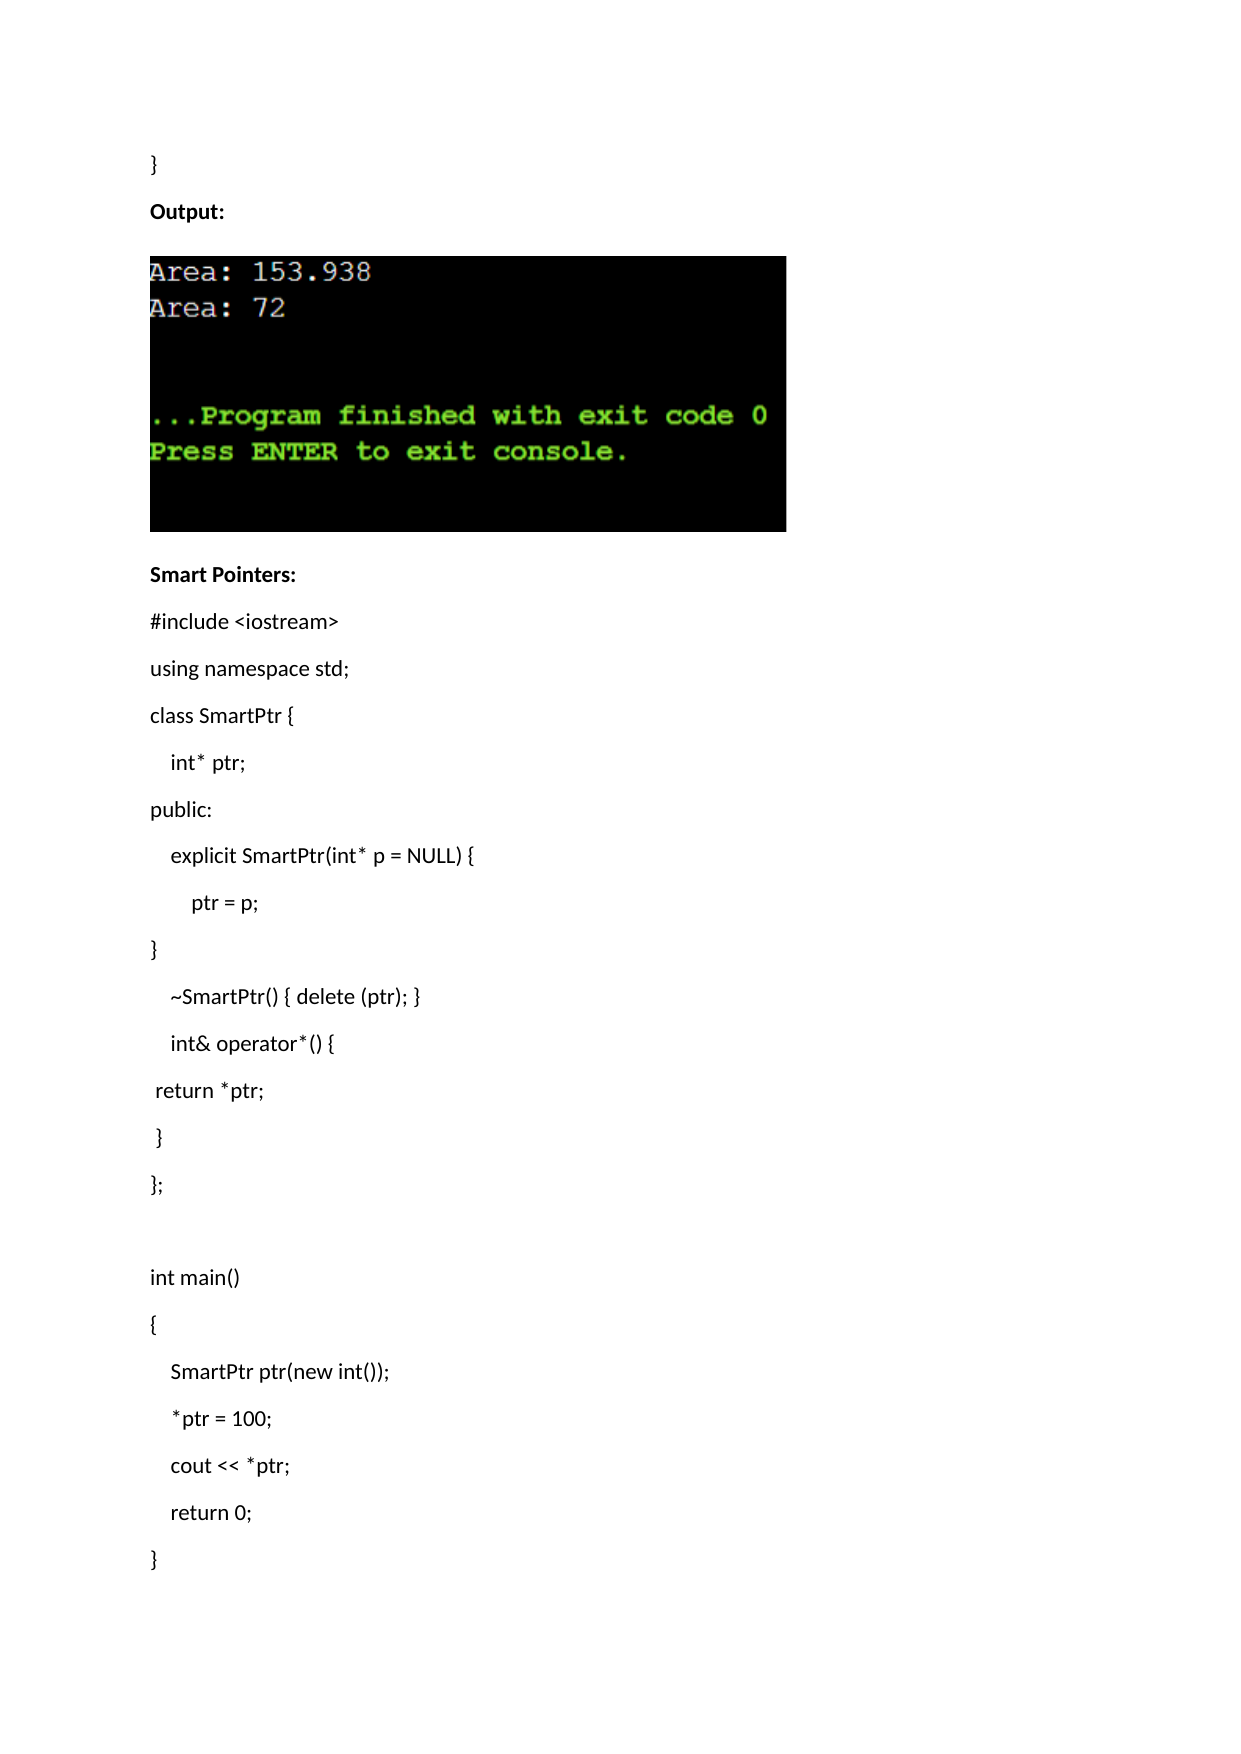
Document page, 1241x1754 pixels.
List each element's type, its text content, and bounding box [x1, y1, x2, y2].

text { [150, 1310, 1090, 1338]
text #include <iostream> [150, 607, 1090, 635]
text } [150, 1545, 1090, 1573]
text return *ptr; [150, 1076, 1090, 1104]
text int main() [150, 1263, 1090, 1292]
text return 0; [150, 1498, 1090, 1526]
text int& operator*() { [150, 1029, 1090, 1057]
text class SmartPtr { [150, 701, 1090, 729]
text SmartPtr ptr(new int()); [150, 1357, 1090, 1385]
text using namespace std; [150, 654, 1090, 682]
text public: [150, 795, 1090, 823]
text } [150, 150, 1090, 178]
text Smart Pointers: [150, 560, 1090, 588]
text } [150, 935, 1090, 963]
text Output: [150, 197, 1090, 225]
text }; [150, 1170, 1090, 1198]
text cout << *ptr; [150, 1451, 1090, 1479]
text ptr = p; [150, 888, 1090, 917]
text explicit SmartPtr(int* p = NULL) { [150, 842, 1090, 870]
text *ptr = 100; [150, 1404, 1090, 1432]
text } [150, 1123, 1090, 1151]
picture [150, 256, 787, 532]
text ~SmartPtr() { delete (ptr); } [150, 982, 1090, 1010]
text int* ptr; [150, 748, 1090, 776]
